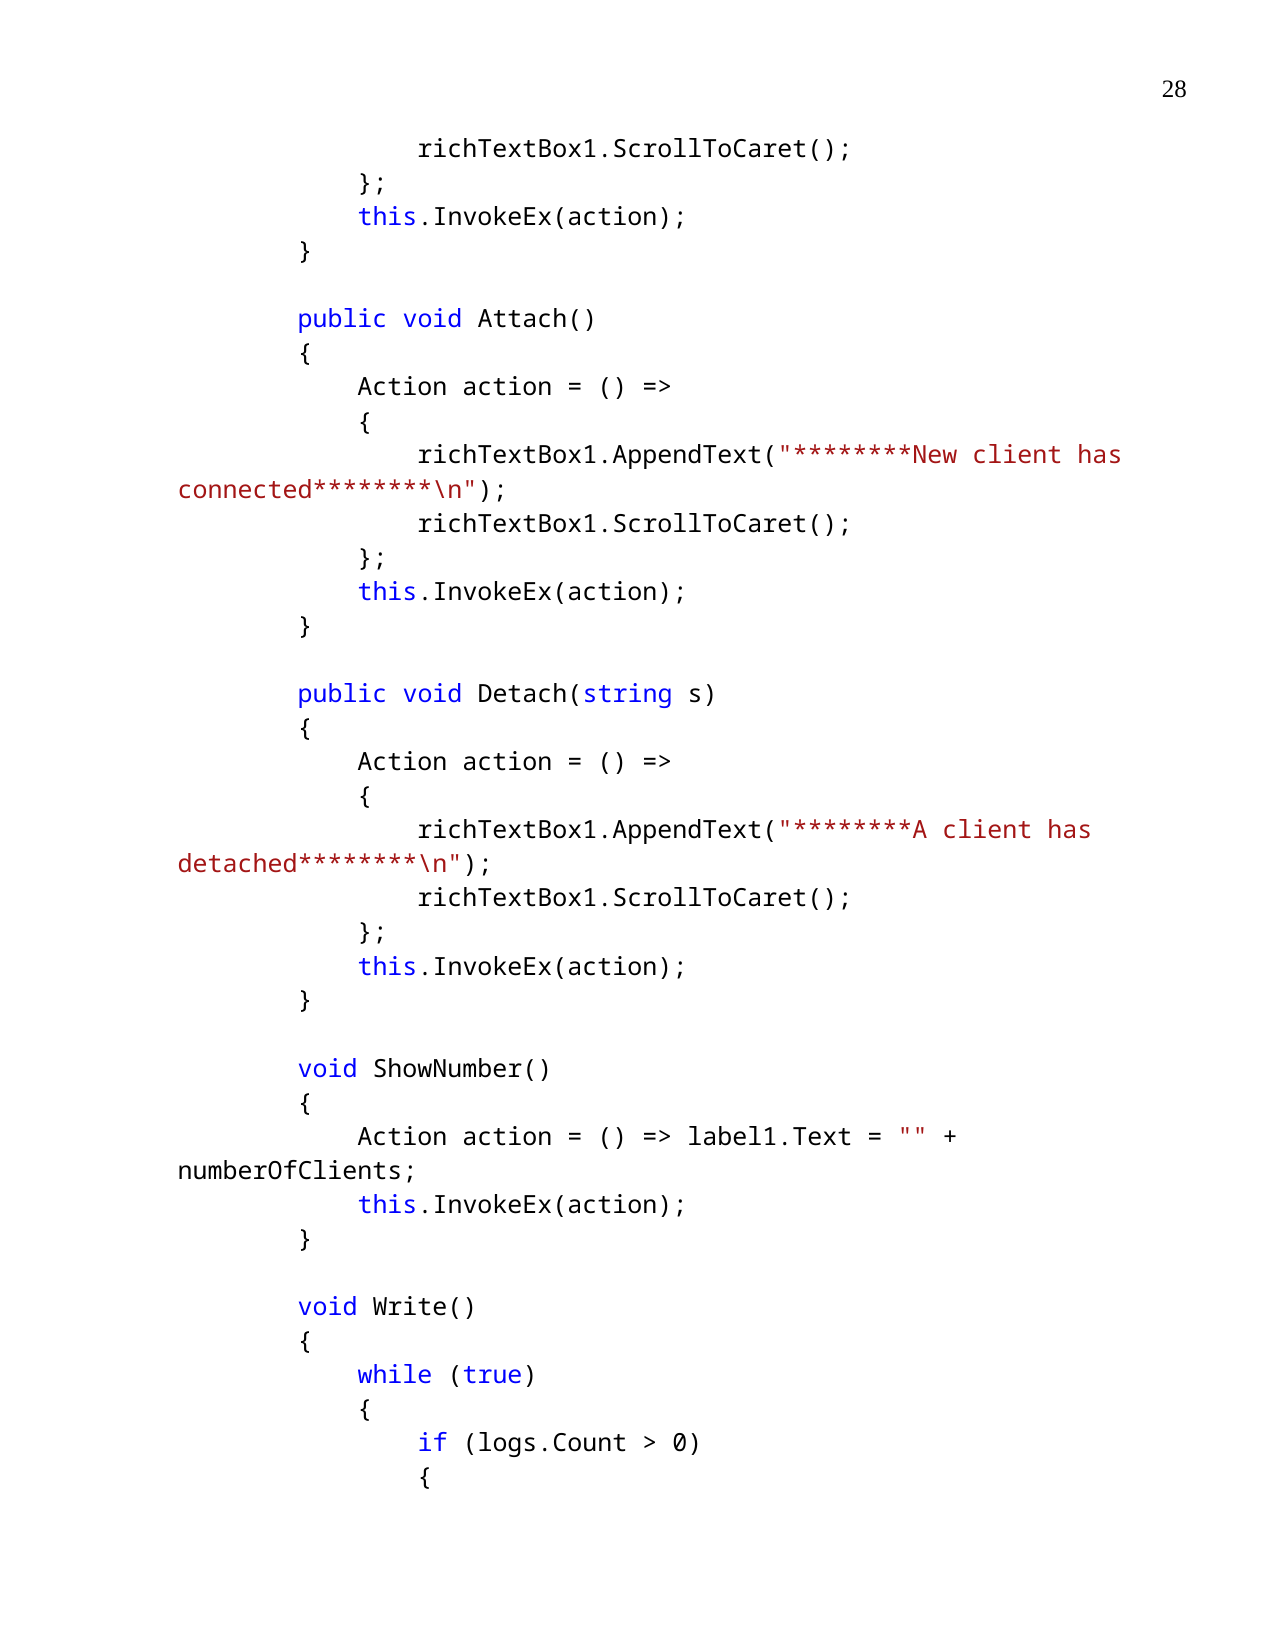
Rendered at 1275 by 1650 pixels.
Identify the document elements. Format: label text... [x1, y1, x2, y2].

text Action action = () => [177, 744, 1186, 778]
text } [177, 982, 1186, 1016]
text }; [177, 914, 1186, 948]
text this.InvokeEx(action); [177, 199, 1186, 233]
text { [177, 1459, 1186, 1493]
text while (true) [177, 1357, 1186, 1391]
text public void Attach() [177, 301, 1186, 335]
text richTextBox1.AppendText("********A client has detached********\n"); [177, 812, 1186, 880]
text }; [177, 539, 1186, 573]
text { [177, 335, 1186, 369]
text }; [177, 165, 1186, 199]
text richTextBox1.ScrollToCaret(); [177, 880, 1186, 914]
text { [177, 1391, 1186, 1425]
text { [177, 1323, 1186, 1357]
text } [177, 233, 1186, 267]
text { [177, 1084, 1186, 1118]
text richTextBox1.AppendText("********New client has connected********\n"); [177, 437, 1186, 505]
text richTextBox1.ScrollToCaret(); [177, 505, 1186, 539]
text richTextBox1.ScrollToCaret(); [177, 131, 1186, 165]
text this.InvokeEx(action); [177, 1187, 1186, 1221]
text this.InvokeEx(action); [177, 573, 1186, 607]
text } [177, 1221, 1186, 1255]
text public void Detach(string s) [177, 676, 1186, 710]
text { [177, 710, 1186, 744]
text void ShowNumber() [177, 1050, 1186, 1084]
text { [177, 778, 1186, 812]
text { [177, 403, 1186, 437]
text this.InvokeEx(action); [177, 948, 1186, 982]
text } [177, 607, 1186, 642]
text Action action = () => [177, 369, 1186, 403]
text if (logs.Count > 0) [177, 1425, 1186, 1459]
text void Write() [177, 1289, 1186, 1323]
text Action action = () => label1.Text = "" + numberOfClients; [177, 1118, 1186, 1187]
